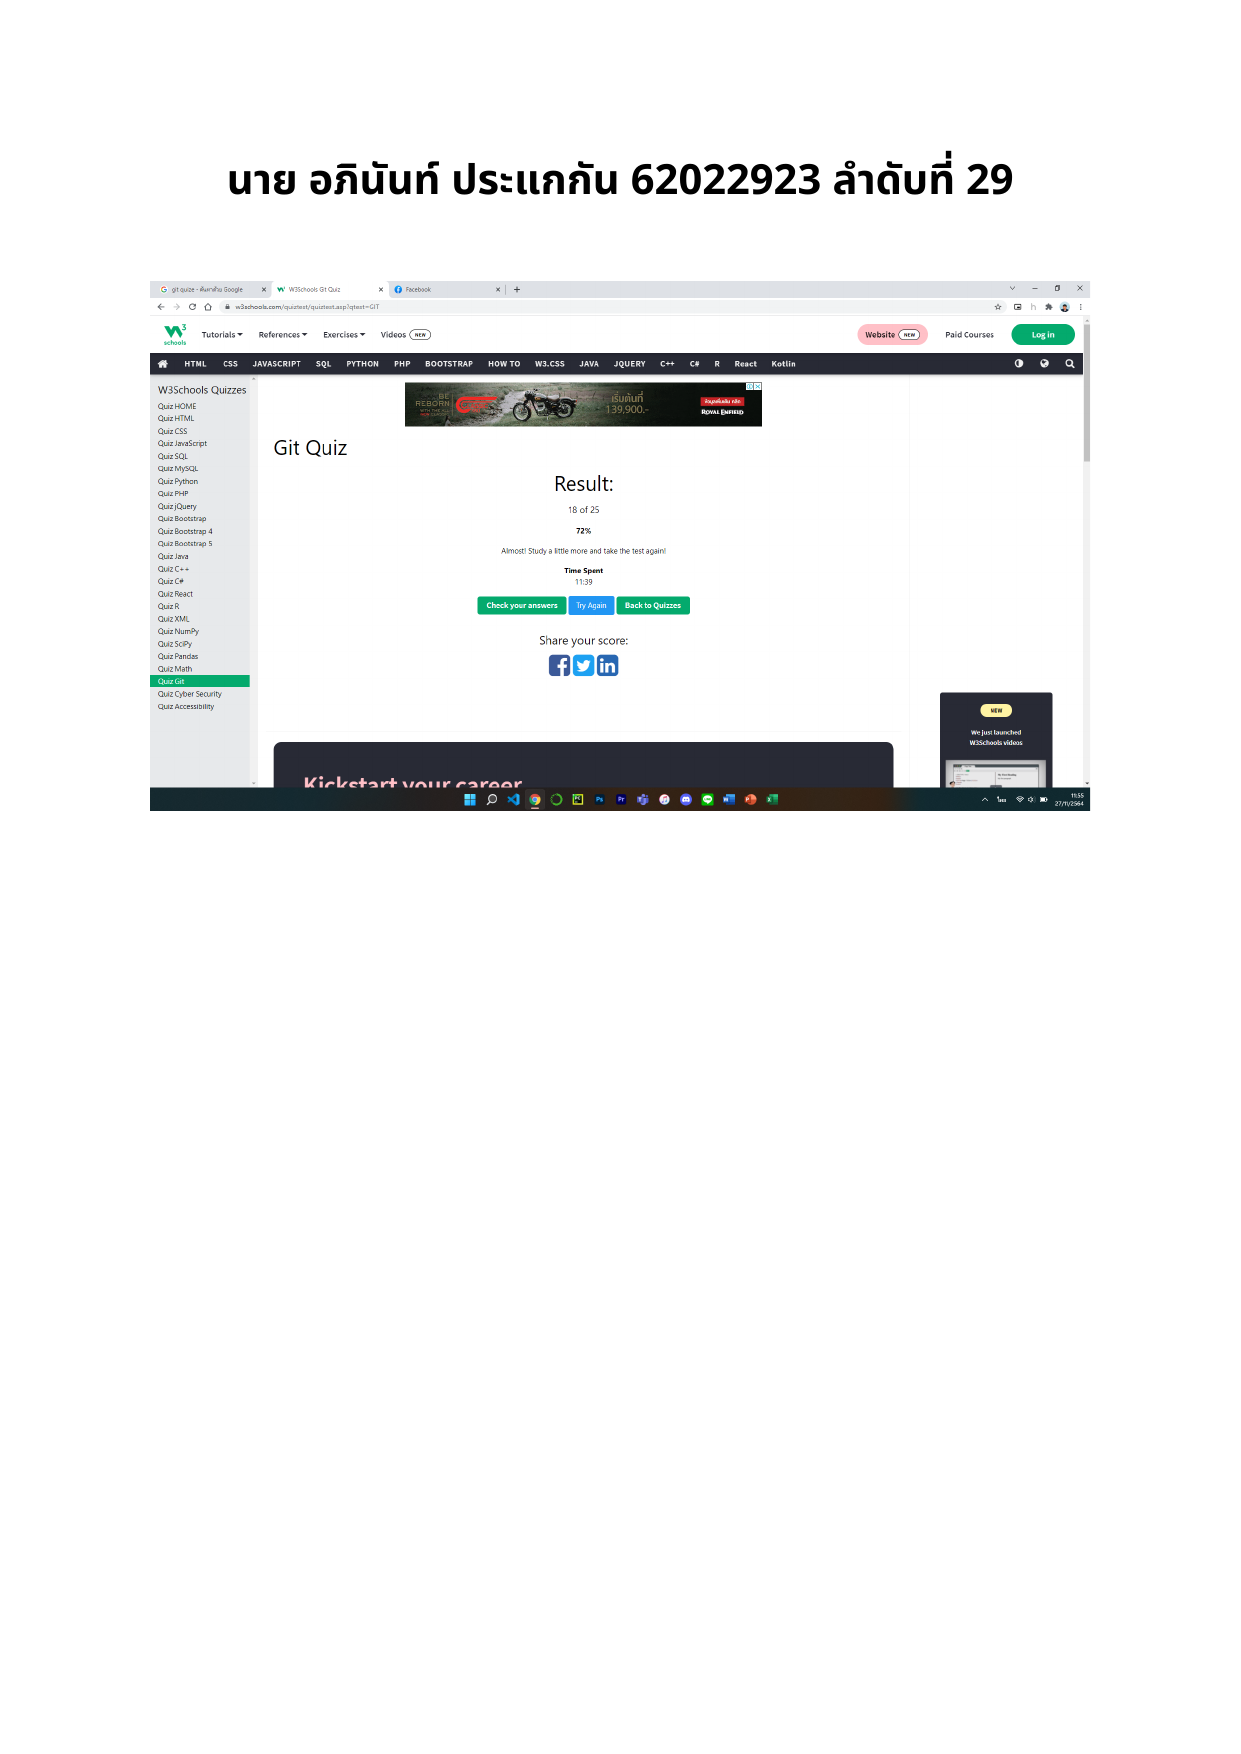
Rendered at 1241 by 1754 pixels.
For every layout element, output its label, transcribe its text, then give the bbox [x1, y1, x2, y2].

text นาย อภินันท์ ประแกกัน 62022923 ลำดับที่ 29 [150, 150, 1090, 213]
picture [150, 281, 1091, 811]
